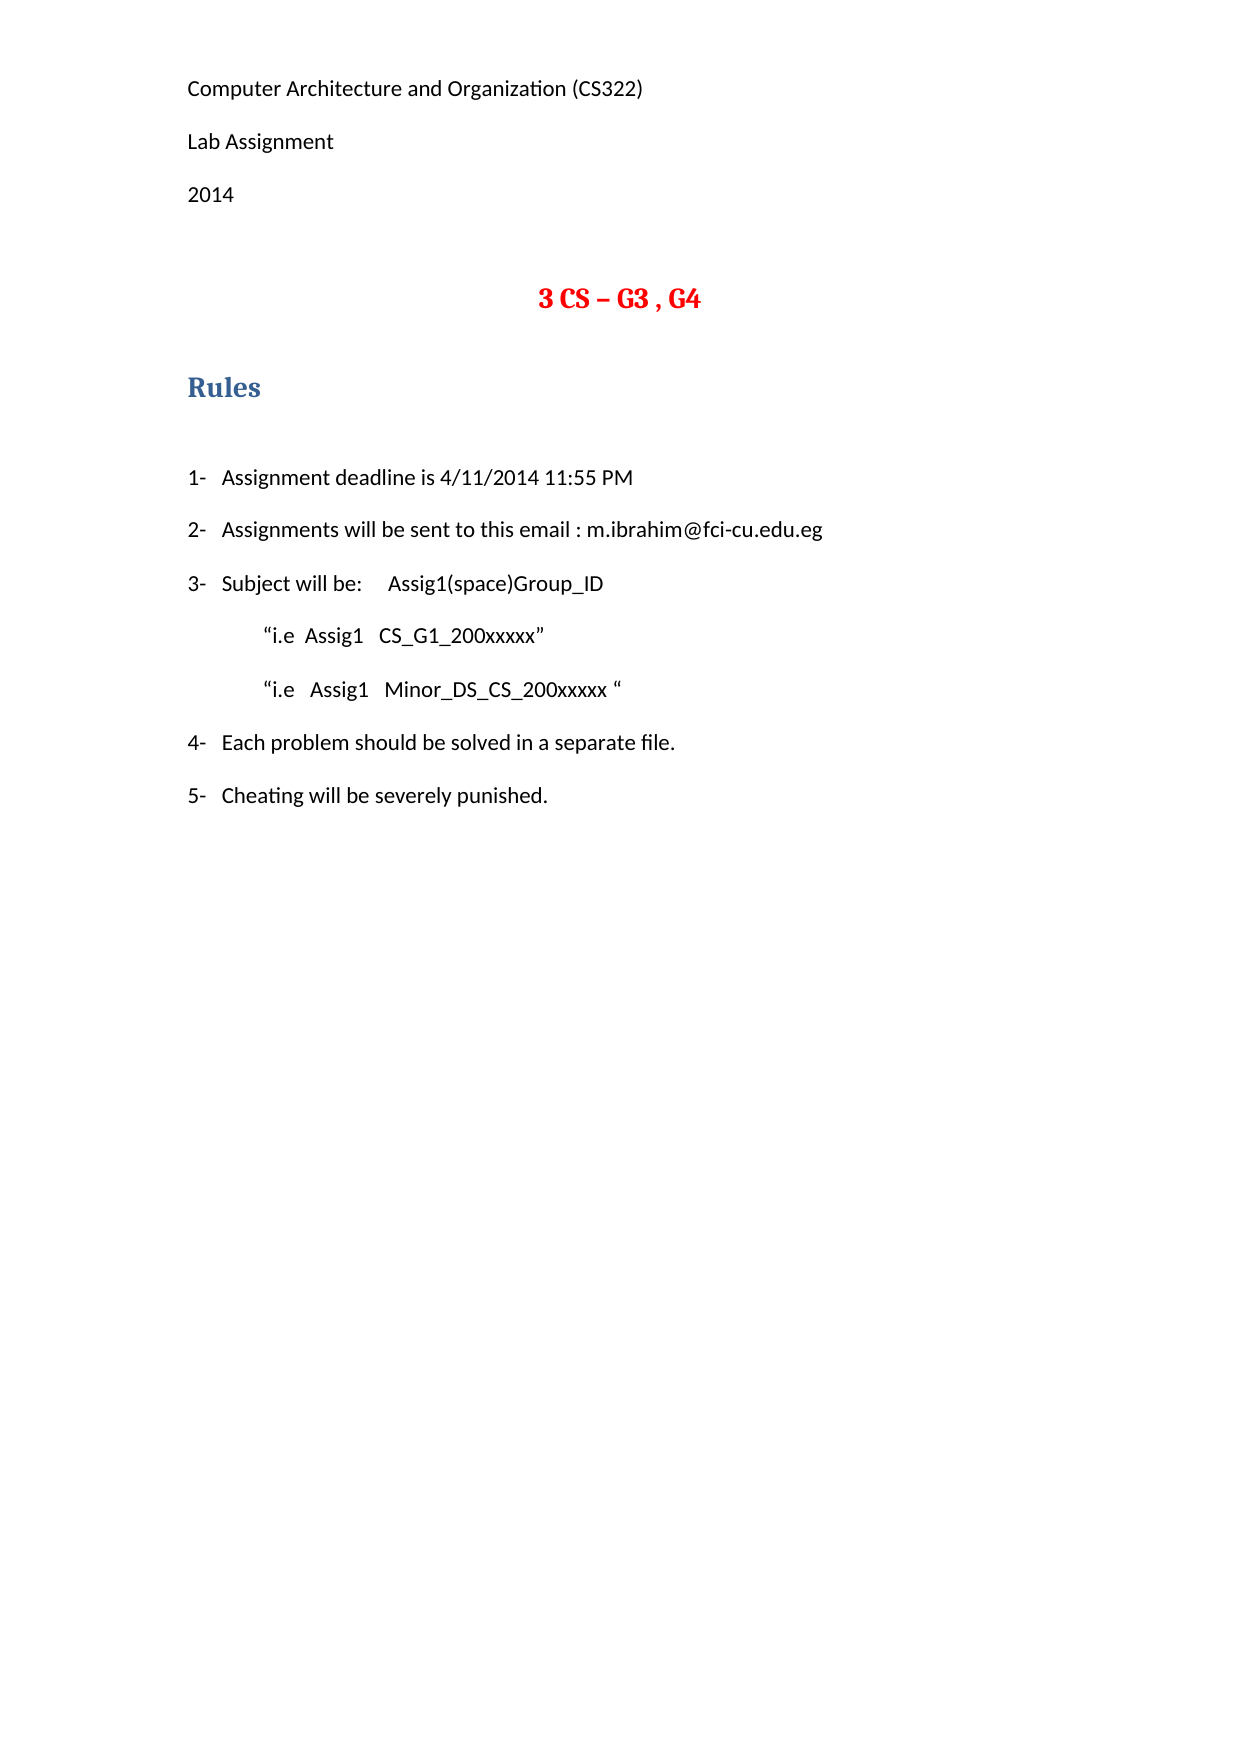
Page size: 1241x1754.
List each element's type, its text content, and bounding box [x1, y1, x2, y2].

subtitle Rules [187, 371, 1053, 404]
text 2- Assignments will be sent to this email : m.ibrahim@fci-cu.edu.eg [187, 516, 1053, 544]
text 4- Each problem should be solved in a separate file. [187, 728, 1053, 756]
text “i.e Assig1 Minor_DS_CS_200xxxxx “ [187, 675, 1053, 703]
text 1- Assignment deadline is 4/11/2014 11:55 PM [187, 463, 1053, 491]
text 5- Cheating will be severely punished. [187, 781, 1053, 809]
subtitle 3 CS – G3 , G4 [187, 282, 1053, 316]
text 3- Subject will be: Assig1(space)Group_ID [187, 569, 1053, 597]
text “i.e Assig1 CS_G1_200xxxxx” [187, 622, 1053, 650]
